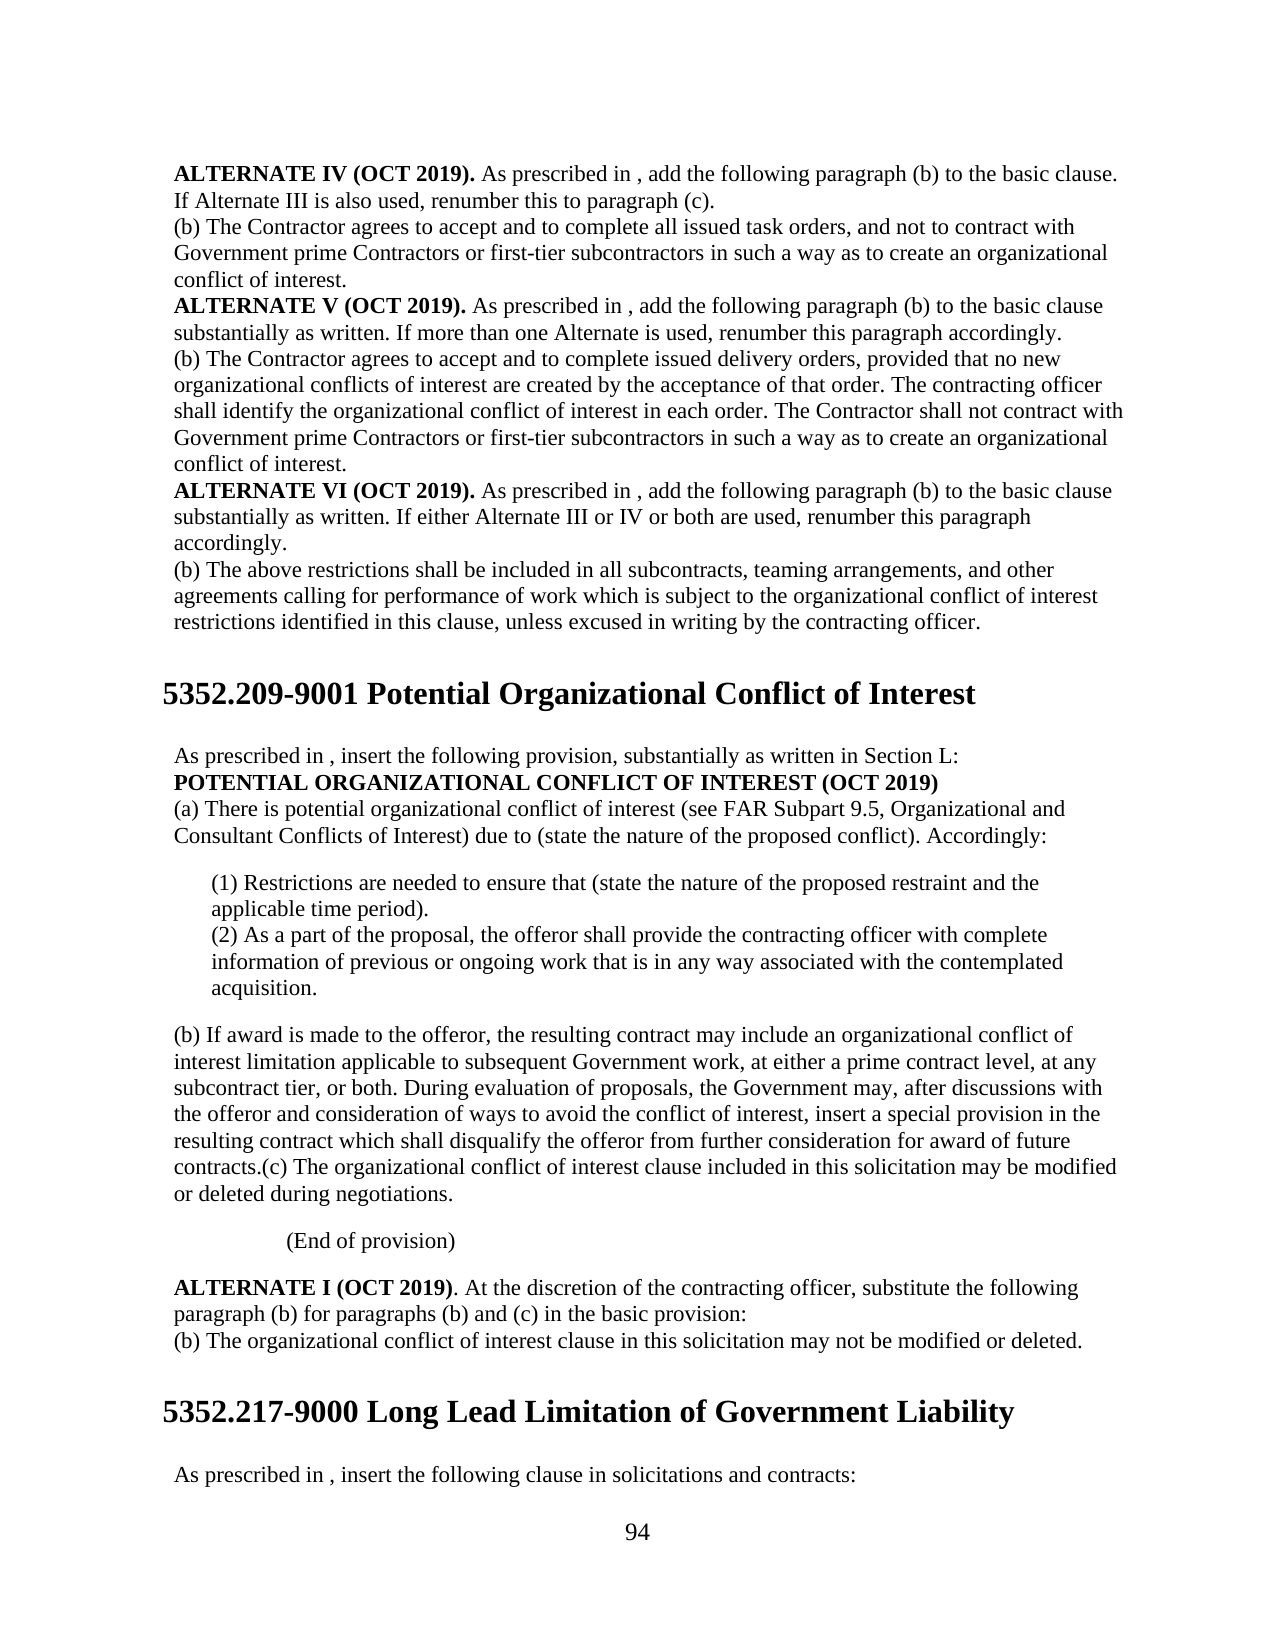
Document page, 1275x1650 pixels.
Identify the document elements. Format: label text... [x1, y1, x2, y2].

text As prescribed in , insert the following clause in solicitations and contracts: [163, 1450, 1135, 1498]
text (End of provision) [276, 1216, 1135, 1263]
text ALTERNATE I (OCT 2019). At the discretion of the contracting officer, substitute the following paragraph (b) for paragraphs (b) and (c) in the basic provision: [163, 1263, 1135, 1327]
subtitle 5352.217-9000 Long Lead Limitation of Government Liability [162, 1393, 1125, 1430]
text (b) The above restrictions shall be included in all subcontracts, teaming arrangements, and other agreements calling for performance of work which is subject to the organizational conflict of interest restrictions identified in this clause, unless excused in writing by the contracting officer. [163, 556, 1135, 645]
text POTENTIAL ORGANIZATIONAL CONFLICT OF INTEREST (OCT 2019) [163, 769, 1135, 795]
text As prescribed in , insert the following provision, substantially as written in Section L: [163, 732, 1135, 769]
text ALTERNATE V (OCT 2019). As prescribed in , add the following paragraph (b) to the basic clause substantially as written. If more than one Alternate is used, renumber this paragraph accordingly. [163, 292, 1135, 345]
text (b) The Contractor agrees to accept and to complete all issued task orders, and not to contract with Government prime Contractors or first-tier subcontractors in such a way as to create an organizational conflict of interest. [163, 213, 1135, 292]
text (b) The Contractor agrees to accept and to complete issued delivery orders, provided that no new organizational conflicts of interest are created by the acceptance of that order. The contracting officer shall identify the organizational conflict of interest in each order. The Contractor shall not contract with Government prime Contractors or first-tier subcontractors in such a way as to create an organizational conflict of interest. [163, 345, 1135, 477]
text ALTERNATE IV (OCT 2019). As prescribed in , add the following paragraph (b) to the basic clause. If Alternate III is also used, renumber this to paragraph (c). [163, 150, 1135, 213]
text (2) As a part of the proposal, the offeror shall provide the contracting officer with complete information of previous or ongoing work that is in any way associated with the contemplated acquisition. [201, 922, 1135, 1011]
subtitle 5352.209-9001 Potential Organizational Conflict of Interest [162, 674, 1125, 711]
text (b) If award is made to the offeror, the resulting contract may include an organizational conflict of interest limitation applicable to subsequent Government work, at either a prime contract level, at any subcontract tier, or both. During evaluation of proposals, the Government may, after discussions with the offeror and consideration of ways to avoid the conflict of interest, insert a special provision in the resulting contract which shall disqualify the offeror from further consideration for award of future contracts.(c) The organizational conflict of interest clause included in this solicitation may be modified or deleted during negotiations. [163, 1011, 1135, 1216]
text (b) The organizational conflict of interest clause in this solicitation may not be modified or deleted. [163, 1327, 1135, 1363]
text (1) Restrictions are needed to ensure that (state the nature of the proposed restraint and the applicable time period). [201, 858, 1135, 922]
text (a) There is potential organizational conflict of interest (see FAR Subpart 9.5, Organizational and Consultant Conflicts of Interest) due to (state the nature of the proposed conflict). Accordingly: [163, 795, 1135, 858]
text ALTERNATE VI (OCT 2019). As prescribed in , add the following paragraph (b) to the basic clause substantially as written. If either Alternate III or IV or both are used, renumber this paragraph accordingly. [163, 477, 1135, 556]
